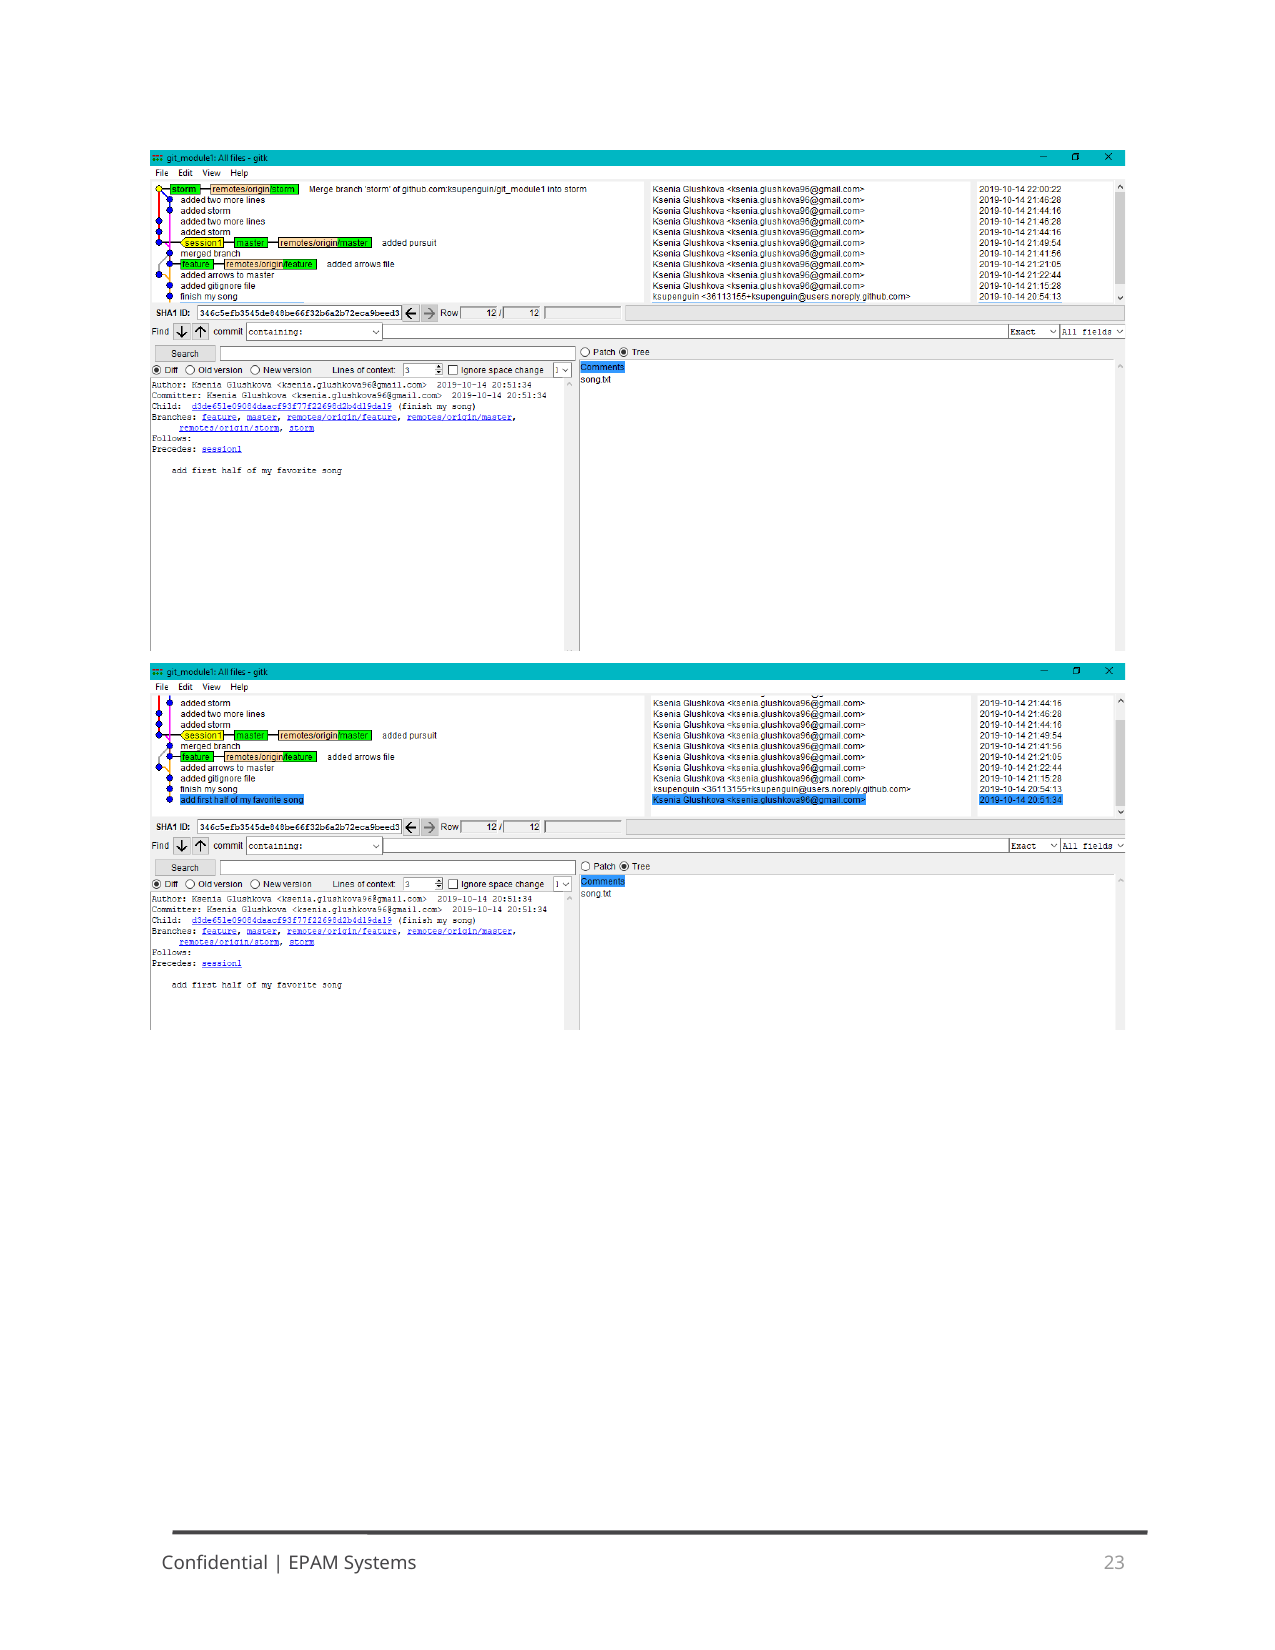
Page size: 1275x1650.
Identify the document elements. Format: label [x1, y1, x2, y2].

picture [150, 663, 1125, 1030]
picture [150, 150, 1125, 651]
